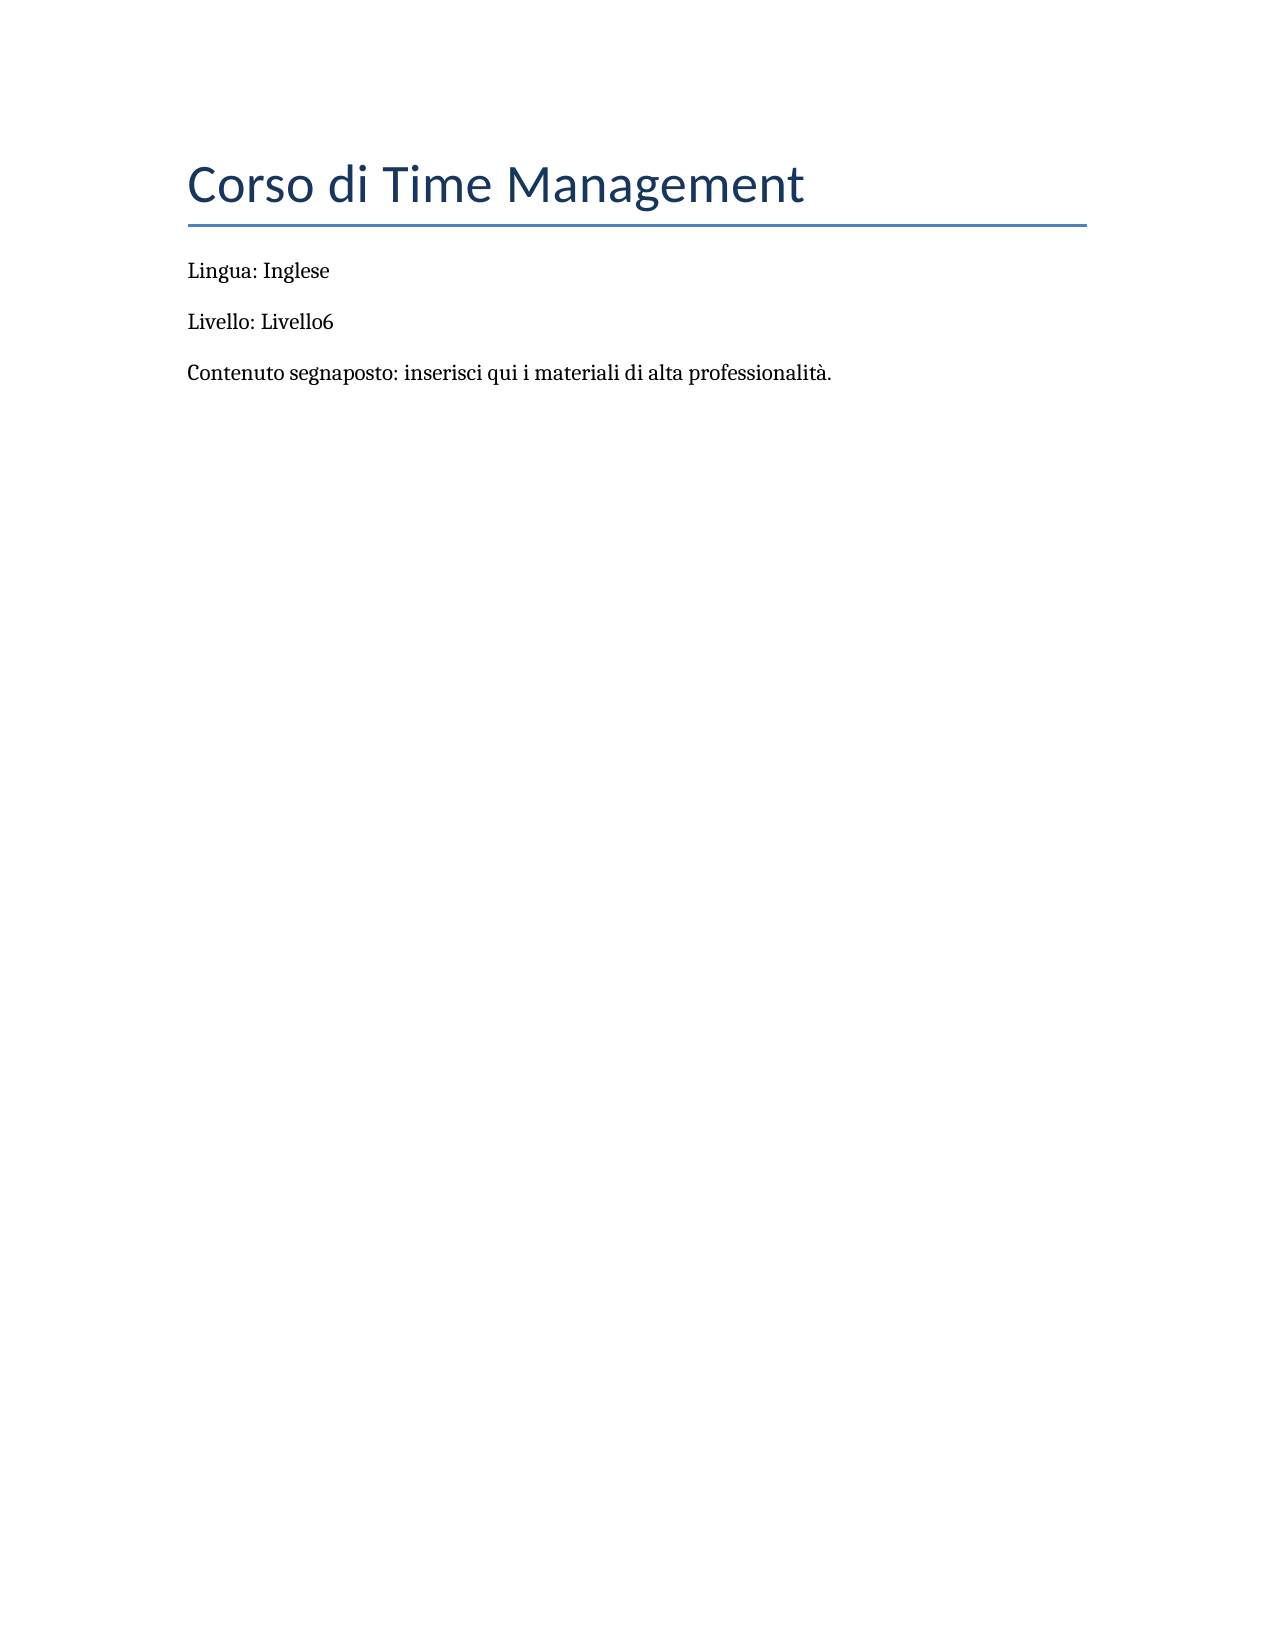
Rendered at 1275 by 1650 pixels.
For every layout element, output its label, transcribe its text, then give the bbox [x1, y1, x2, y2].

text Lingua: Inglese [187, 258, 1087, 284]
text Livello: Livello6 [187, 309, 1087, 335]
title Corso di Time Management [187, 150, 1087, 227]
text Contenuto segnaposto: inserisci qui i materiali di alta professionalità. [187, 360, 1087, 386]
